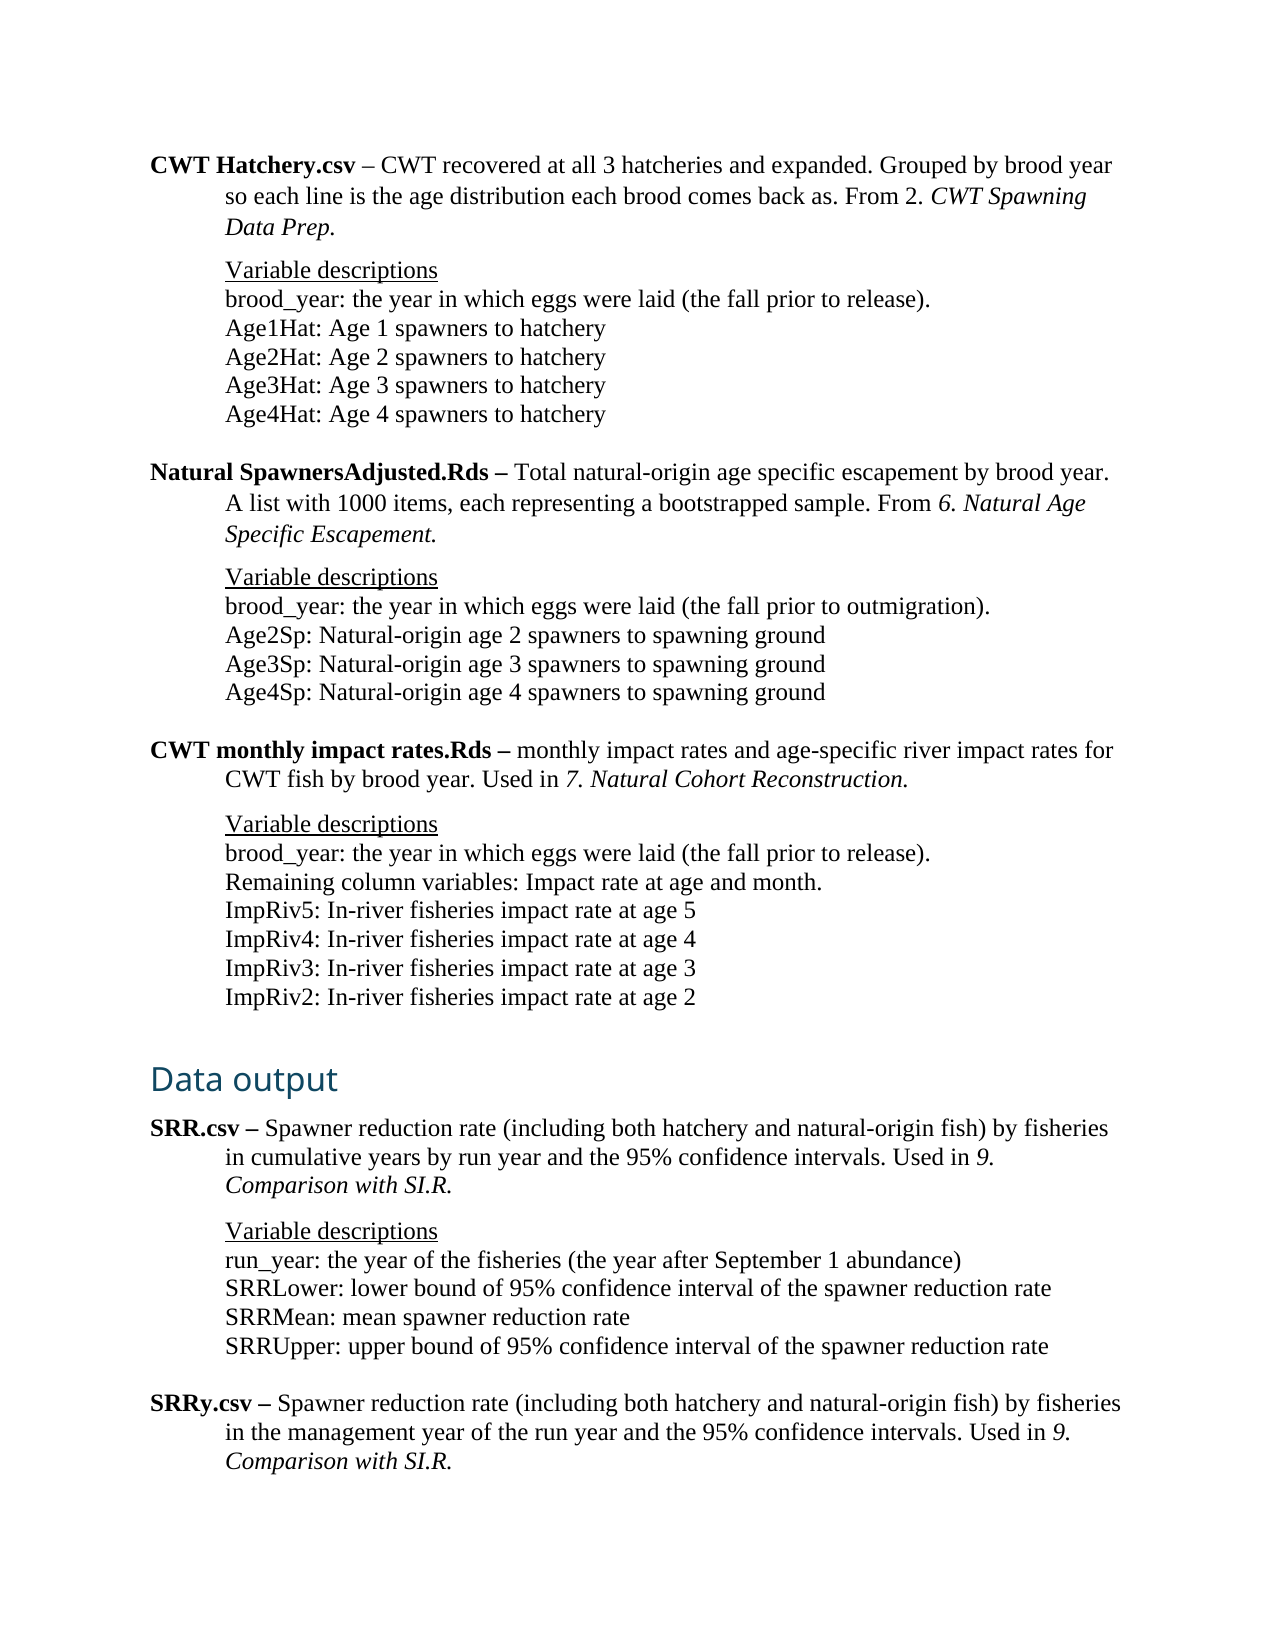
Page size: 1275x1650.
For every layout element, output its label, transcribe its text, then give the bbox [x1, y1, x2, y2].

text Variable descriptions [225, 1216, 1125, 1245]
subtitle Data output [150, 1056, 1125, 1101]
text Age2Hat: Age 2 spawners to hatchery [150, 342, 1125, 371]
text ImpRiv4: In-river fisheries impact rate at age 4 [150, 924, 1125, 953]
text CWT monthly impact rates.Rds – monthly impact rates and age-specific river impact rates for CWT fish by brood year. Used in 7. Natural Cohort Reconstruction. [150, 735, 1125, 792]
text Variable descriptions [225, 562, 1125, 591]
text brood_year: the year in which eggs were laid (the fall prior to outmigration). [225, 591, 1125, 620]
text SRR.csv – Spawner reduction rate (including both hatchery and natural-origin fish) by fisheries in cumulative years by run year and the 95% confidence intervals. Used in 9. Comparison with SI.R. [150, 1113, 1125, 1199]
text Age2Sp: Natural-origin age 2 spawners to spawning ground [150, 620, 1125, 649]
text Age3Hat: Age 3 spawners to hatchery [150, 371, 1125, 399]
text Remaining column variables: Impact rate at age and month. [150, 867, 1125, 895]
text Age4Hat: Age 4 spawners to hatchery [150, 399, 1125, 428]
text run_year: the year of the fisheries (the year after September 1 abundance) [225, 1245, 1125, 1273]
text Age3Sp: Natural-origin age 3 spawners to spawning ground [150, 649, 1125, 677]
text ImpRiv3: In-river fisheries impact rate at age 3 [150, 953, 1125, 982]
text Age1Hat: Age 1 spawners to hatchery [150, 313, 1125, 342]
text SRRUpper: upper bound of 95% confidence interval of the spawner reduction rate [150, 1331, 1125, 1360]
text brood_year: the year in which eggs were laid (the fall prior to release). [225, 838, 1125, 867]
text Variable descriptions [225, 256, 1125, 284]
text Age4Sp: Natural-origin age 4 spawners to spawning ground [150, 677, 1125, 706]
text SRRLower: lower bound of 95% confidence interval of the spawner reduction rate [150, 1273, 1125, 1302]
text brood_year: the year in which eggs were laid (the fall prior to release). [225, 284, 1125, 313]
text Natural SpawnersAdjusted.Rds – Total natural-origin age specific escapement by brood year. A list with 1000 items, each representing a bootstrapped sample. From 6. Natural Age Specific Escapement. [150, 457, 1125, 548]
text CWT Hatchery.csv – CWT recovered at all 3 hatcheries and expanded. Grouped by brood year so each line is the age distribution each brood comes back as. From 2. CWT Spawning Data Prep. [150, 150, 1125, 241]
text Variable descriptions [225, 809, 1125, 838]
text SRRMean: mean spawner reduction rate [150, 1302, 1125, 1331]
text ImpRiv5: In-river fisheries impact rate at age 5 [150, 895, 1125, 924]
text ImpRiv2: In-river fisheries impact rate at age 2 [150, 982, 1125, 1010]
text SRRy.csv – Spawner reduction rate (including both hatchery and natural-origin fish) by fisheries in the management year of the run year and the 95% confidence intervals. Used in 9. Comparison with SI.R. [150, 1388, 1125, 1475]
